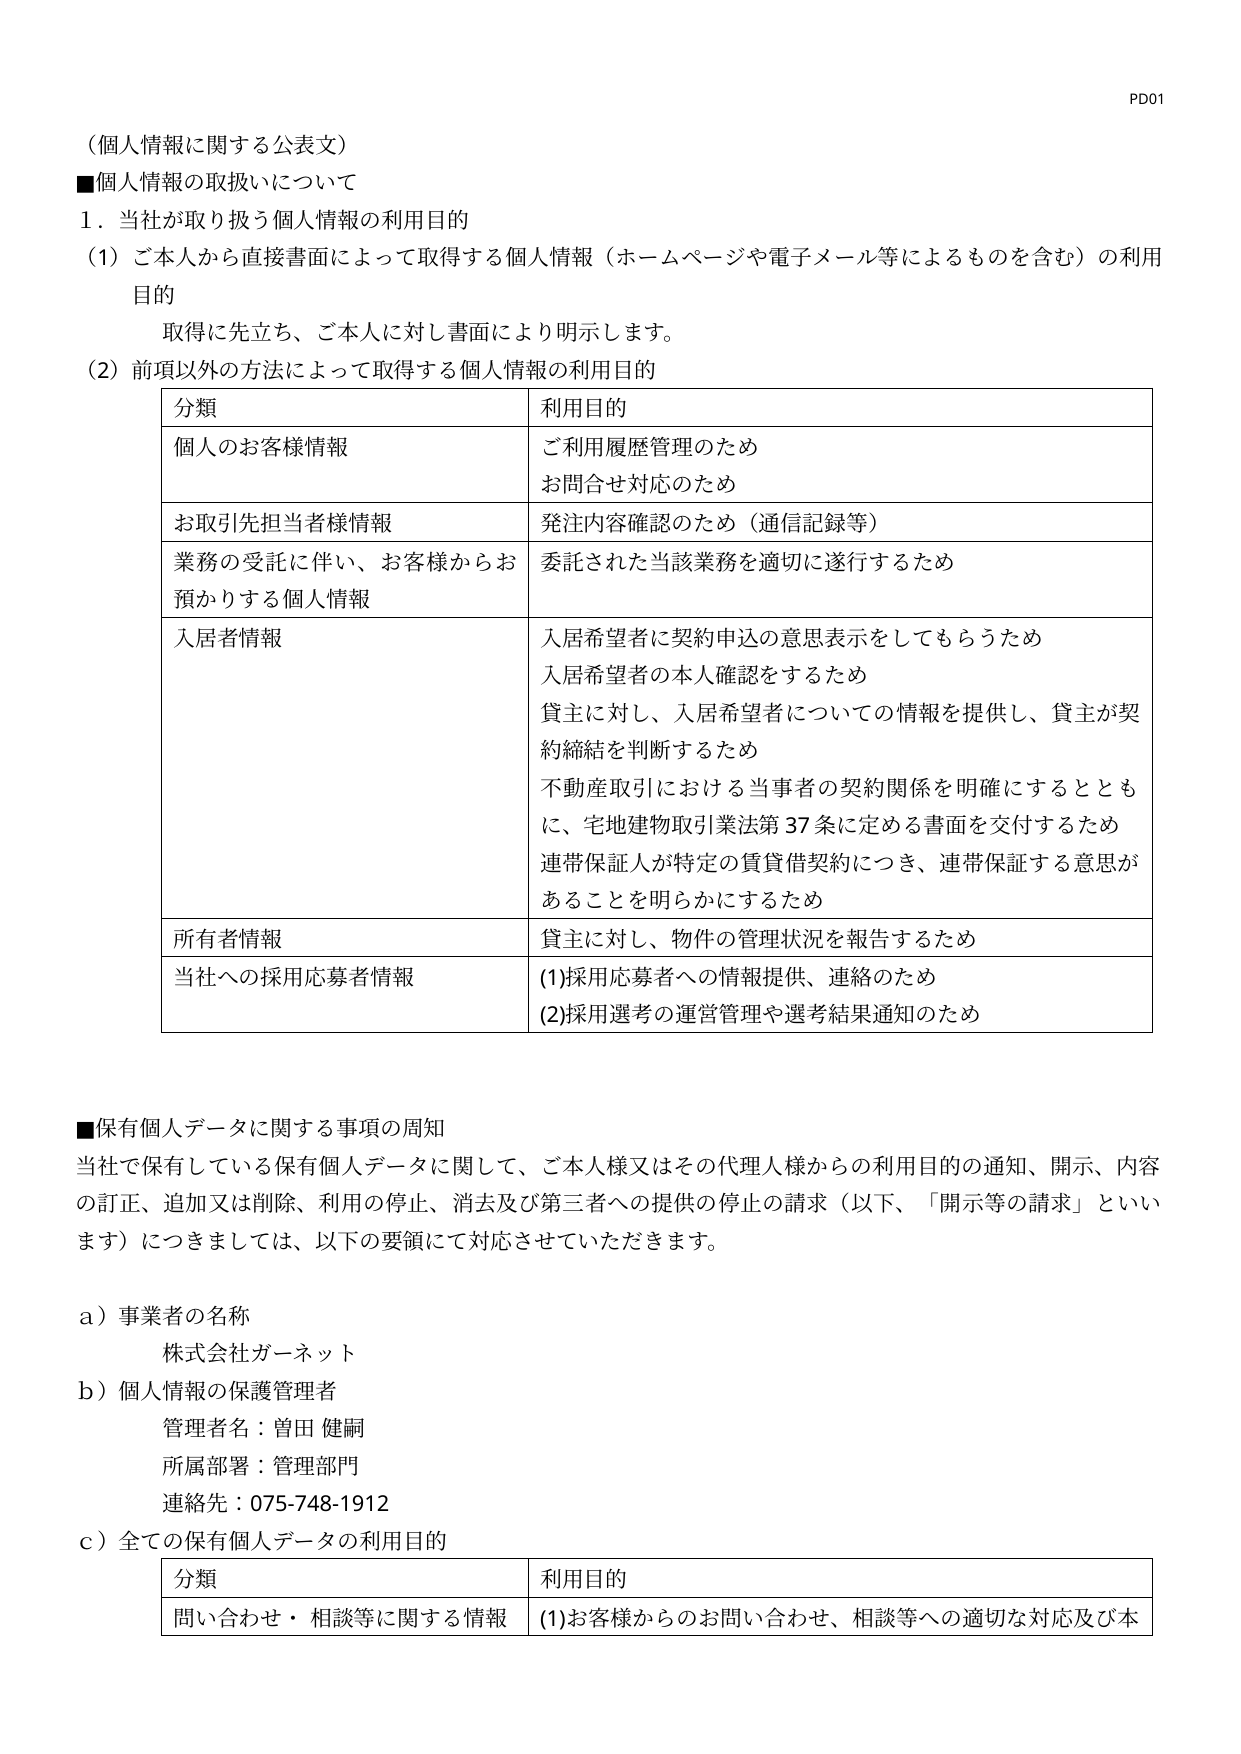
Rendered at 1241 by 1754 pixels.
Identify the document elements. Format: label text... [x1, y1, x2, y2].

table_cell ご利用履歴管理のため お問合せ対応のため [529, 427, 1152, 502]
table_cell 問い合わせ・ 相談等に関する情報 [162, 1598, 528, 1635]
text （1）ご本人から直接書面によって取得する個人情報（ホームページや電子メール等によるものを含む）の利用目的 [75, 237, 1165, 312]
text ａ）事業者の名称 [75, 1296, 1165, 1333]
table_cell お取引先担当者様情報 [162, 503, 528, 541]
table_cell 業務の受託に伴い、お客様からお預かりする個人情報 [162, 542, 528, 617]
text 取得に先立ち、ご本人に対し書面により明示します。 [75, 312, 1165, 350]
text ■保有個人データに関する事項の周知 [75, 1108, 1165, 1146]
table_header 分類 [162, 1559, 528, 1597]
table_cell 入居希望者に契約申込の意思表示をしてもらうため 入居希望者の本人確認をするため 貸主に対し、入居希望者についての情報を提供し、貸主が契約締結を判断するため 不動産取引における当事者の契約関係を明確にするとともに、宅地建物取引業法第37条に定める書面を交付するため 連帯保証人が特定の賃貸借契約につき、連帯保証する意思があることを明らかにするため [529, 618, 1152, 918]
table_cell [529, 1598, 1152, 1635]
text ｃ）全ての保有個人データの利用目的 [75, 1521, 1165, 1558]
table_cell 当社への採用応募者情報 [162, 957, 528, 1032]
table_header 分類 [162, 389, 528, 426]
text 株式会社ガーネット [75, 1333, 1165, 1371]
text （2）前項以外の方法によって取得する個人情報の利用目的 [75, 350, 1165, 387]
text 当社で保有している保有個人データに関して、ご本人様又はその代理人様からの利用目的の通知、開示、内容の訂正、追加又は削除、利用の停止、消去及び第三者への提供の停止の請求（以下、「開示等の請求」といいます）につきましては、以下の要領にて対応させていただきます。 [75, 1146, 1165, 1258]
table_header 利用目的 [529, 1559, 1152, 1597]
table_cell 個人のお客様情報 [162, 427, 528, 502]
text （個人情報に関する公表文） [75, 125, 1165, 162]
table_cell 入居者情報 [162, 618, 528, 918]
text 所属部署：管理部門 [75, 1446, 1165, 1483]
text 連絡先：075-748-1912 [75, 1483, 1165, 1521]
text 管理者名：曽田 健嗣 [75, 1408, 1165, 1446]
table_cell 貸主に対し、物件の管理状況を報告するため [529, 919, 1152, 956]
text ■個人情報の取扱いについて [75, 162, 1165, 200]
table_cell 委託された当該業務を適切に遂行するため [529, 542, 1152, 617]
table_cell (1)採用応募者への情報提供、連絡のため (2)採用選考の運営管理や選考結果通知のため [529, 957, 1152, 1032]
table_cell 発注内容確認のため（通信記録等） [529, 503, 1152, 541]
text ｂ）個人情報の保護管理者 [75, 1371, 1165, 1408]
text １．当社が取り扱う個人情報の利用目的 [75, 200, 1165, 237]
table_header 利用目的 [529, 389, 1152, 426]
table_cell 所有者情報 [162, 919, 528, 956]
